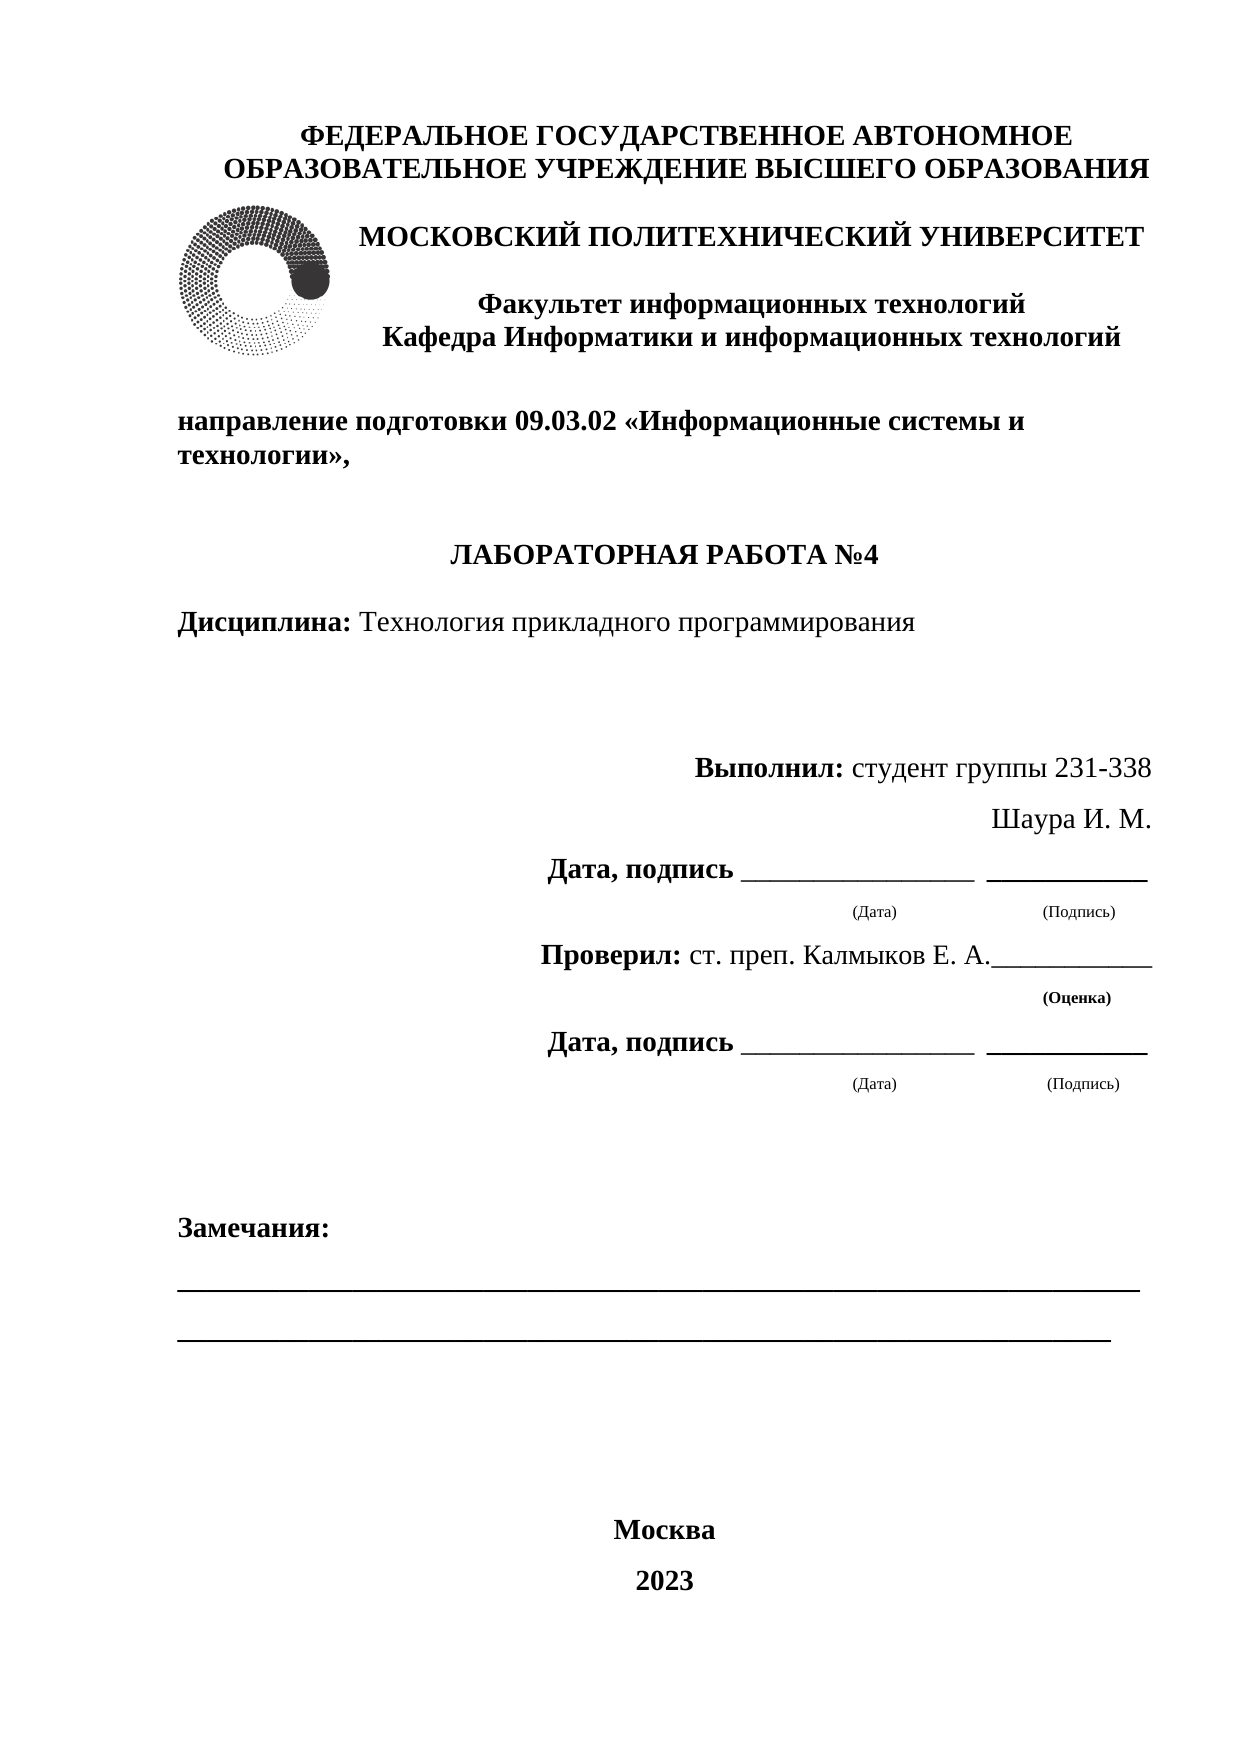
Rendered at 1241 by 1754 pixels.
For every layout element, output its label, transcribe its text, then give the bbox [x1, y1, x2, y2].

text Проверил: ст. преп. Калмыков Е. А.___________ [177, 937, 1152, 971]
text направление подготовки 09.03.02 «Информационные системы и технологии», [177, 403, 1152, 470]
text Дата, подпись ________________ ___________ [177, 851, 1152, 885]
picture [176, 202, 333, 356]
text ЛАБОРАТОРНАЯ РАБОТА №4 [177, 537, 1152, 571]
text Кафедра Информатики и информационных технологий [333, 319, 1152, 353]
text (Дата) (Подпись) [177, 902, 1152, 921]
text Москва [177, 1512, 1152, 1546]
text Шаура И. М. [177, 801, 1152, 834]
text ФЕДЕРАЛЬНОЕ ГОСУДАРСТВЕННОЕ АВТОНОМНОЕ ОБРАЗОВАТЕЛЬНОЕ УЧРЕЖДЕНИЕ ВЫСШЕГО ОБРАЗОВАНИЯ [177, 118, 1196, 185]
text (Дата) (Подпись) [177, 1074, 1152, 1093]
text __________________________________________________________________________________________________________________________________ [177, 1261, 1152, 1345]
text Выполнил: студент группы 231-338 [177, 751, 1152, 784]
text МОСКОВСКИЙ ПОЛИТЕХНИЧЕСКИЙ УНИВЕРСИТЕТ [333, 219, 1152, 252]
text Замечания: [177, 1211, 1152, 1244]
text 2023 [177, 1563, 1152, 1596]
text Дисциплина: Технология прикладного программирования [177, 604, 1152, 638]
text (Оценка) [177, 988, 1152, 1007]
text Дата, подпись ________________ ___________ [177, 1024, 1152, 1057]
text Факультет информационных технологий [333, 286, 1152, 319]
